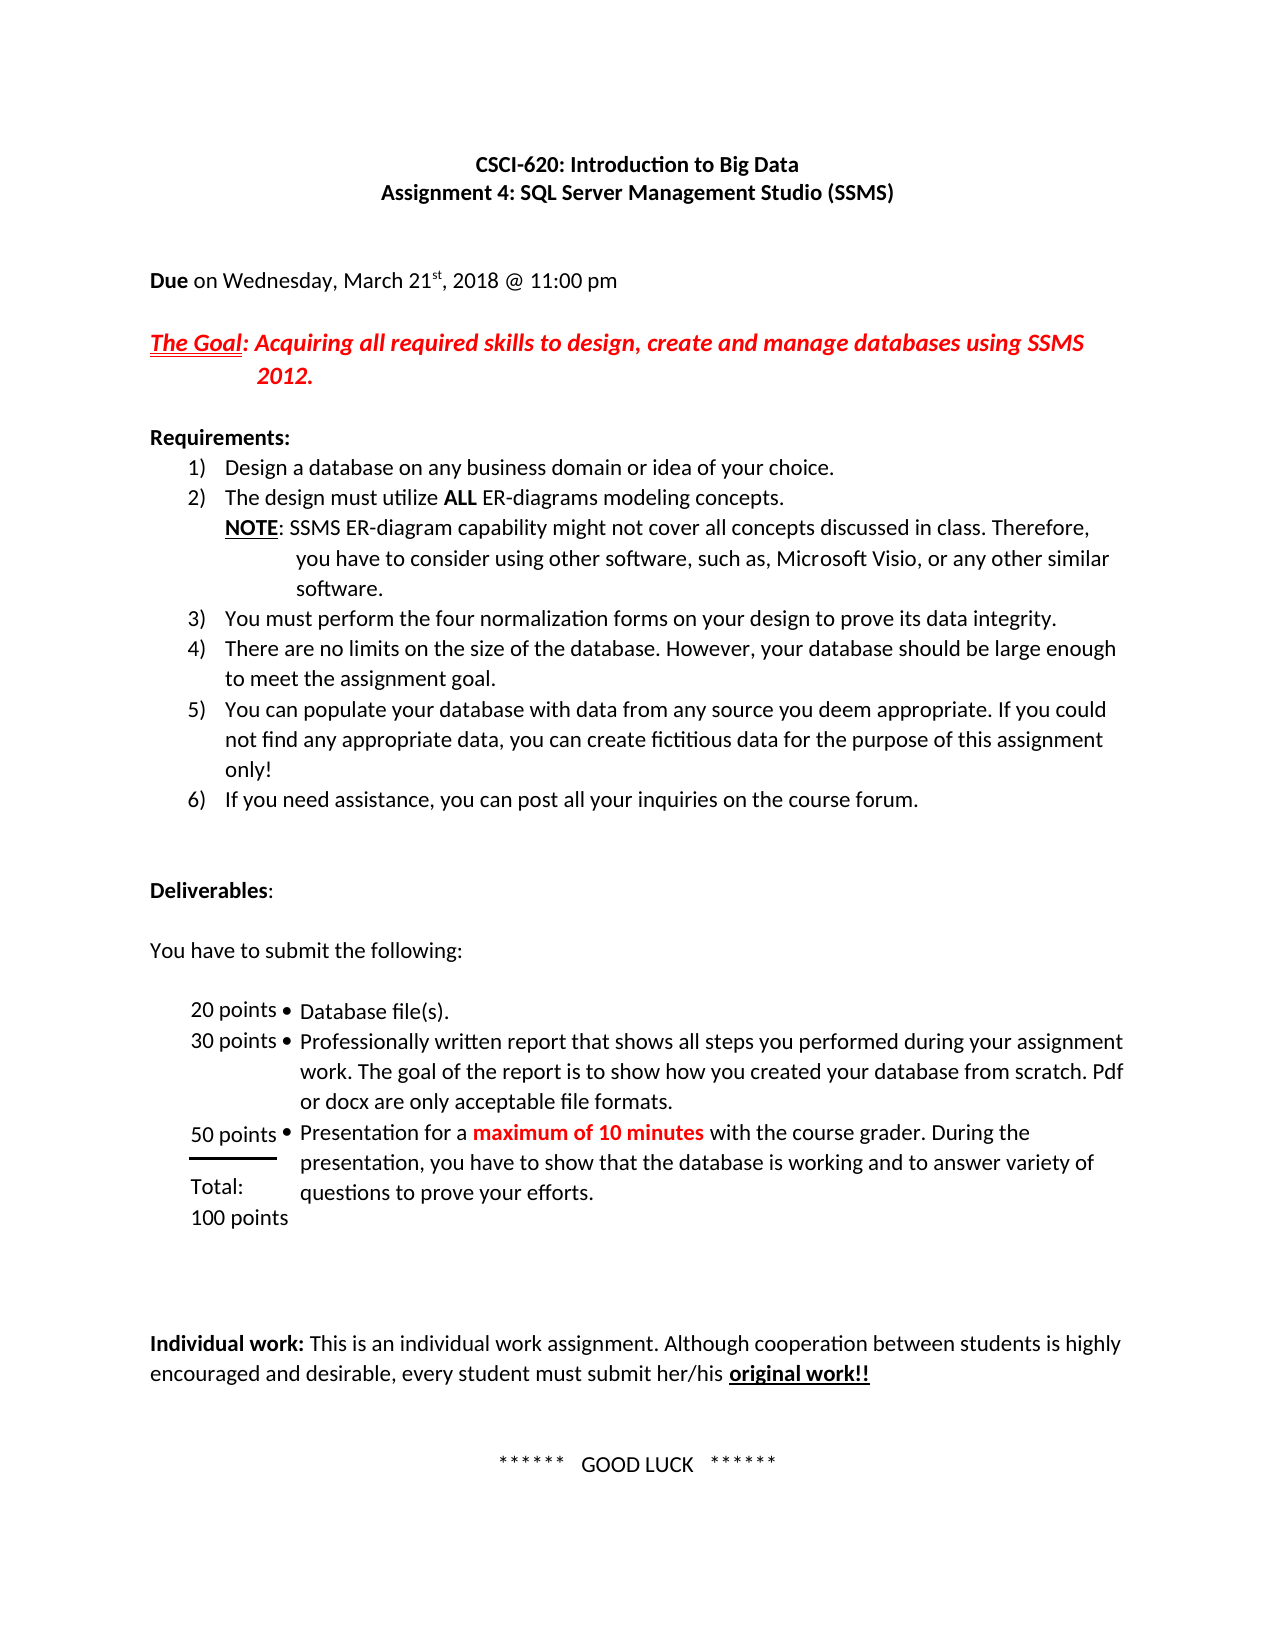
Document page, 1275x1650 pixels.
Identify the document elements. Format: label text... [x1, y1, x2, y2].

list NOTE: SSMS ER-diagram capability might not cover all concepts discussed in class. Therefore, you have to consider using other software, such as, Microsoft Visio, or any other similar software. [225, 513, 1125, 602]
list You must perform the four normalization forms on your design to prove its data integrity. [187, 604, 1125, 632]
text Deliverables: [150, 876, 1125, 904]
text The Goal: Acquiring all required skills to design, create and manage databases using SSMS 2012. [150, 327, 1125, 390]
list Presentation for a maximum of 10 minutes with the course grader. During the presentation, you have to show that the database is working and to answer variety of questions to prove your efforts. [283, 1118, 1125, 1206]
text CSCI-620: Introduction to Big Data [150, 150, 1125, 178]
text ****** GOOD LUCK ****** [150, 1450, 1125, 1478]
text Requirements: [150, 423, 1125, 451]
text Individual work: This is an individual work assignment. Although cooperation between students is highly encouraged and desirable, every student must submit her/his original work!! [150, 1329, 1125, 1387]
list You can populate your database with data from any source you deem appropriate. If you could not find any appropriate data, you can create fictitious data for the purpose of this assignment only! [187, 695, 1125, 783]
list The design must utilize ALL ER-diagrams modeling concepts. [187, 483, 1125, 511]
list Professionally written report that shows all steps you performed during your assignment work. The goal of the report is to show how you created your database from scratch. Pdf or docx are only acceptable file formats. [283, 1027, 1125, 1116]
list There are no limits on the size of the database. However, your database should be large enough to meet the assignment goal. [187, 634, 1125, 693]
list Database file(s). [283, 997, 1125, 1025]
text Due on Wednesday, March 21st, 2018 @ 11:00 pm [150, 266, 1125, 294]
list If you need assistance, you can post all your inquiries on the course forum. [187, 785, 1125, 813]
text Assignment 4: SQL Server Management Studio (SSMS) [150, 178, 1125, 206]
list Design a database on any business domain or idea of your choice. [187, 453, 1125, 481]
text You have to submit the following: [150, 936, 1125, 964]
